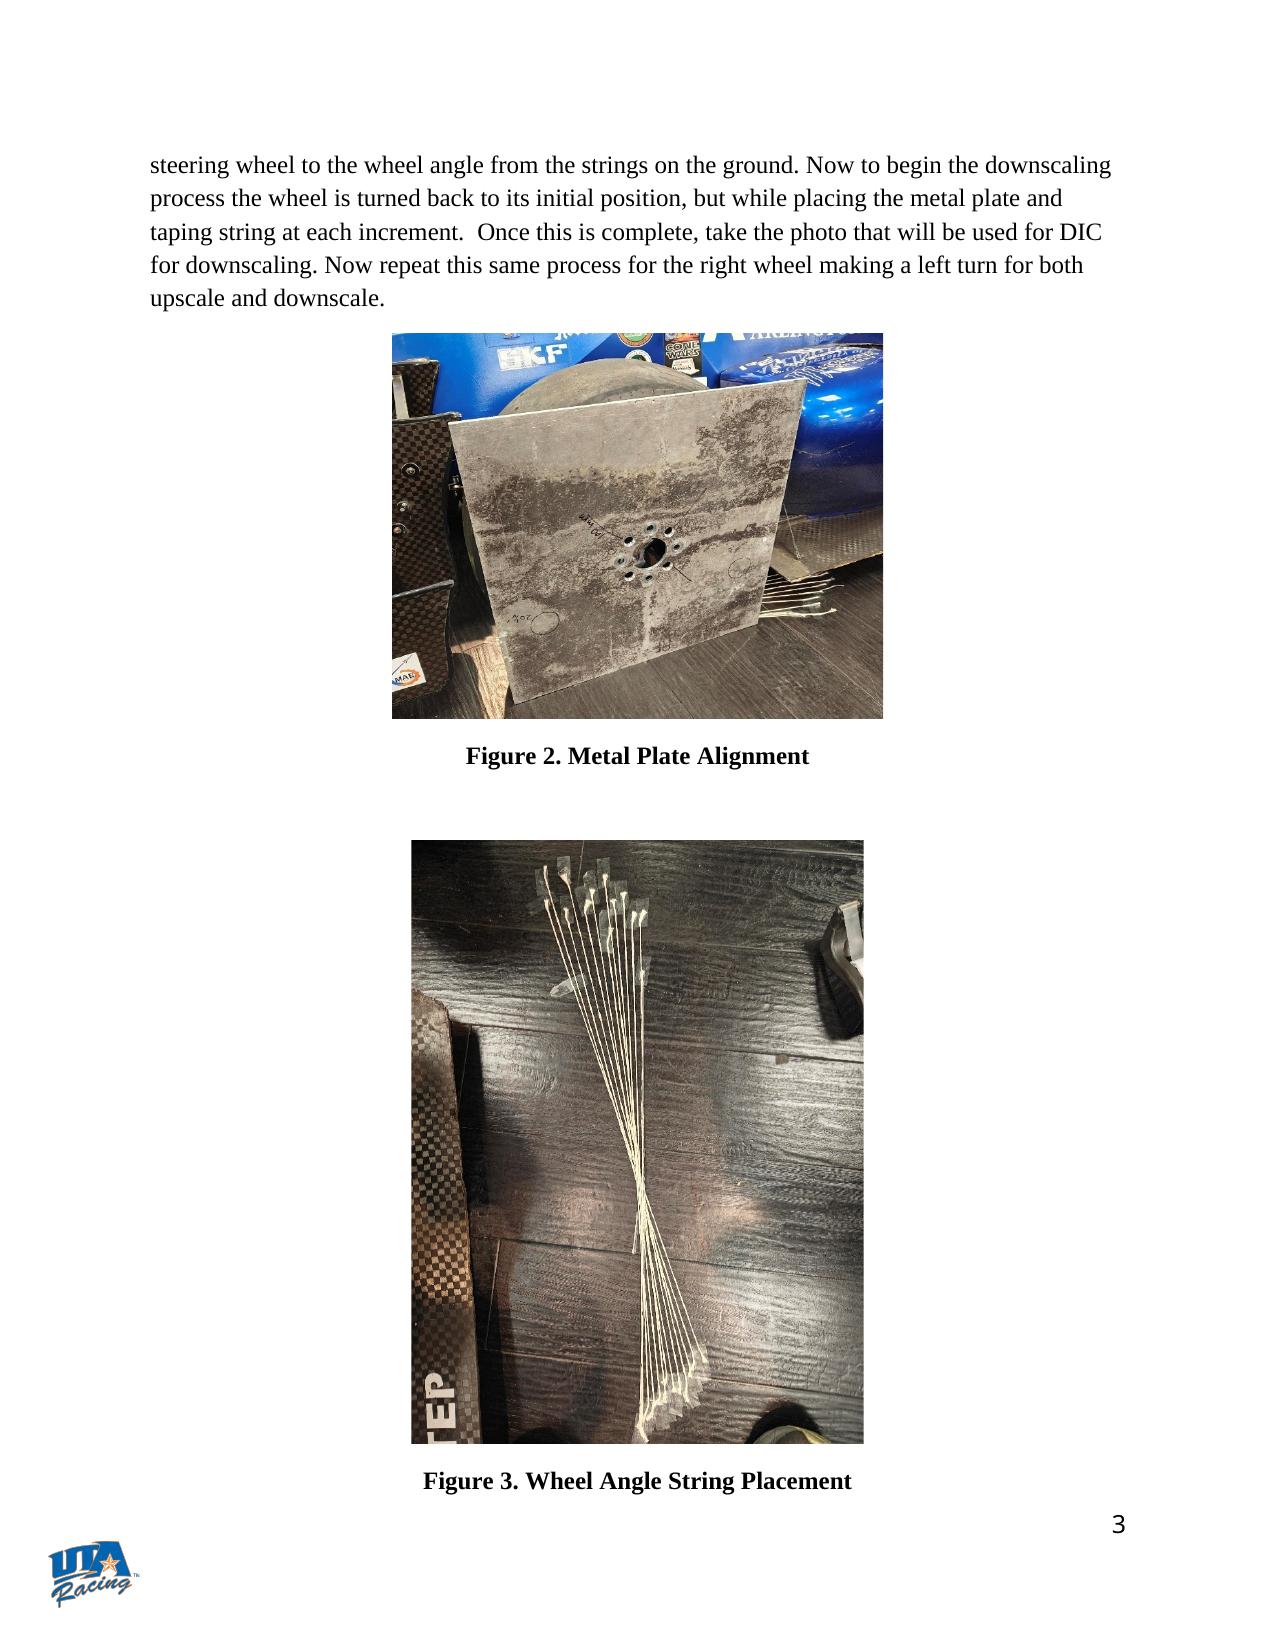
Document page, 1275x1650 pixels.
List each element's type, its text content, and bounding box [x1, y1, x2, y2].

picture [392, 333, 884, 719]
picture [411, 840, 864, 1444]
text Figure 2. Metal Plate Alignment [150, 741, 1125, 769]
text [150, 150, 1125, 312]
picture [47, 1541, 140, 1608]
text Figure 3. Wheel Angle String Placement [150, 1466, 1125, 1494]
